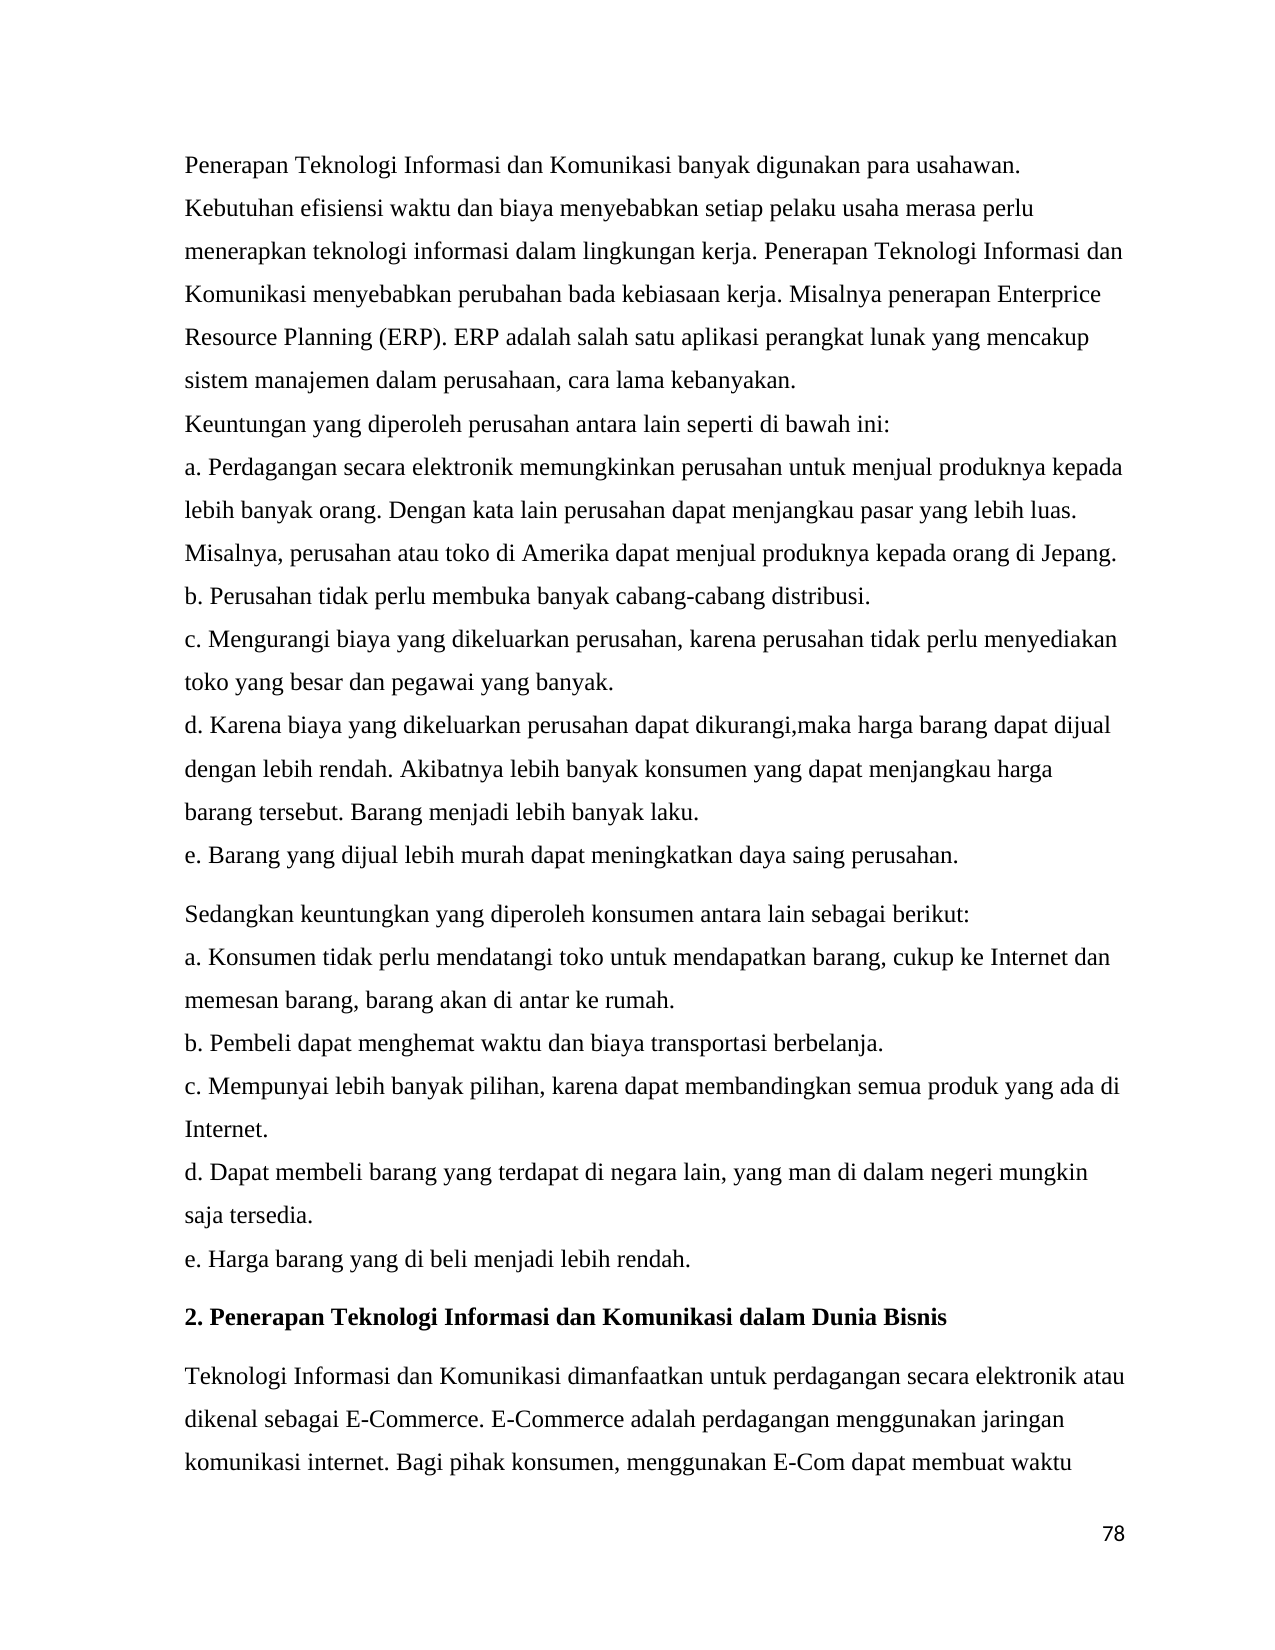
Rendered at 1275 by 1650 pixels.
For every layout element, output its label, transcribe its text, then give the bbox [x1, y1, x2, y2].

text Penerapan Teknologi Informasi dan Komunikasi banyak digunakan para usahawan. Kebutuhan efisiensi waktu dan biaya menyebabkan setiap pelaku usaha merasa perlu menerapkan teknologi informasi dalam lingkungan kerja. Penerapan Teknologi Informasi dan Komunikasi menyebabkan perubahan bada kebiasaan kerja. Misalnya penerapan Enterprice Resource Planning (ERP). ERP adalah salah satu aplikasi perangkat lunak yang mencakup sistem manajemen dalam perusahaan, cara lama kebanyakan. Keuntungan yang diperoleh perusahan antara lain seperti di bawah ini: a. Perdagangan secara elektronik memungkinkan perusahan untuk menjual produknya kepada lebih banyak orang. Dengan kata lain perusahan dapat menjangkau pasar yang lebih luas. Misalnya, perusahan atau toko di Amerika dapat menjual produknya kepada orang di Jepang. b. Perusahan tidak perlu membuka banyak cabang-cabang distribusi. c. Mengurangi biaya yang dikeluarkan perusahan, karena perusahan tidak perlu menyediakan toko yang besar dan pegawai yang banyak. d. Karena biaya yang dikeluarkan perusahan dapat dikurangi,maka harga barang dapat dijual dengan lebih rendah. Akibatnya lebih banyak konsumen yang dapat menjangkau harga barang tersebut. Barang menjadi lebih banyak laku. e. Barang yang dijual lebih murah dapat meningkatkan daya saing perusahan. [184, 150, 1125, 869]
text 2. Penerapan Teknologi Informasi dan Komunikasi dalam Dunia Bisnis [150, 1302, 1125, 1331]
text Sedangkan keuntungkan yang diperoleh konsumen antara lain sebagai berikut: a. Konsumen tidak perlu mendatangi toko untuk mendapatkan barang, cukup ke Internet dan memesan barang, barang akan di antar ke rumah. b. Pembeli dapat menghemat waktu dan biaya transportasi berbelanja. c. Mempunyai lebih banyak pilihan, karena dapat membandingkan semua produk yang ada di Internet. d. Dapat membeli barang yang terdapat di negara lain, yang man di dalam negeri mungkin saja tersedia. e. Harga barang yang di beli menjadi lebih rendah. [184, 899, 1125, 1272]
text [184, 1361, 1125, 1476]
